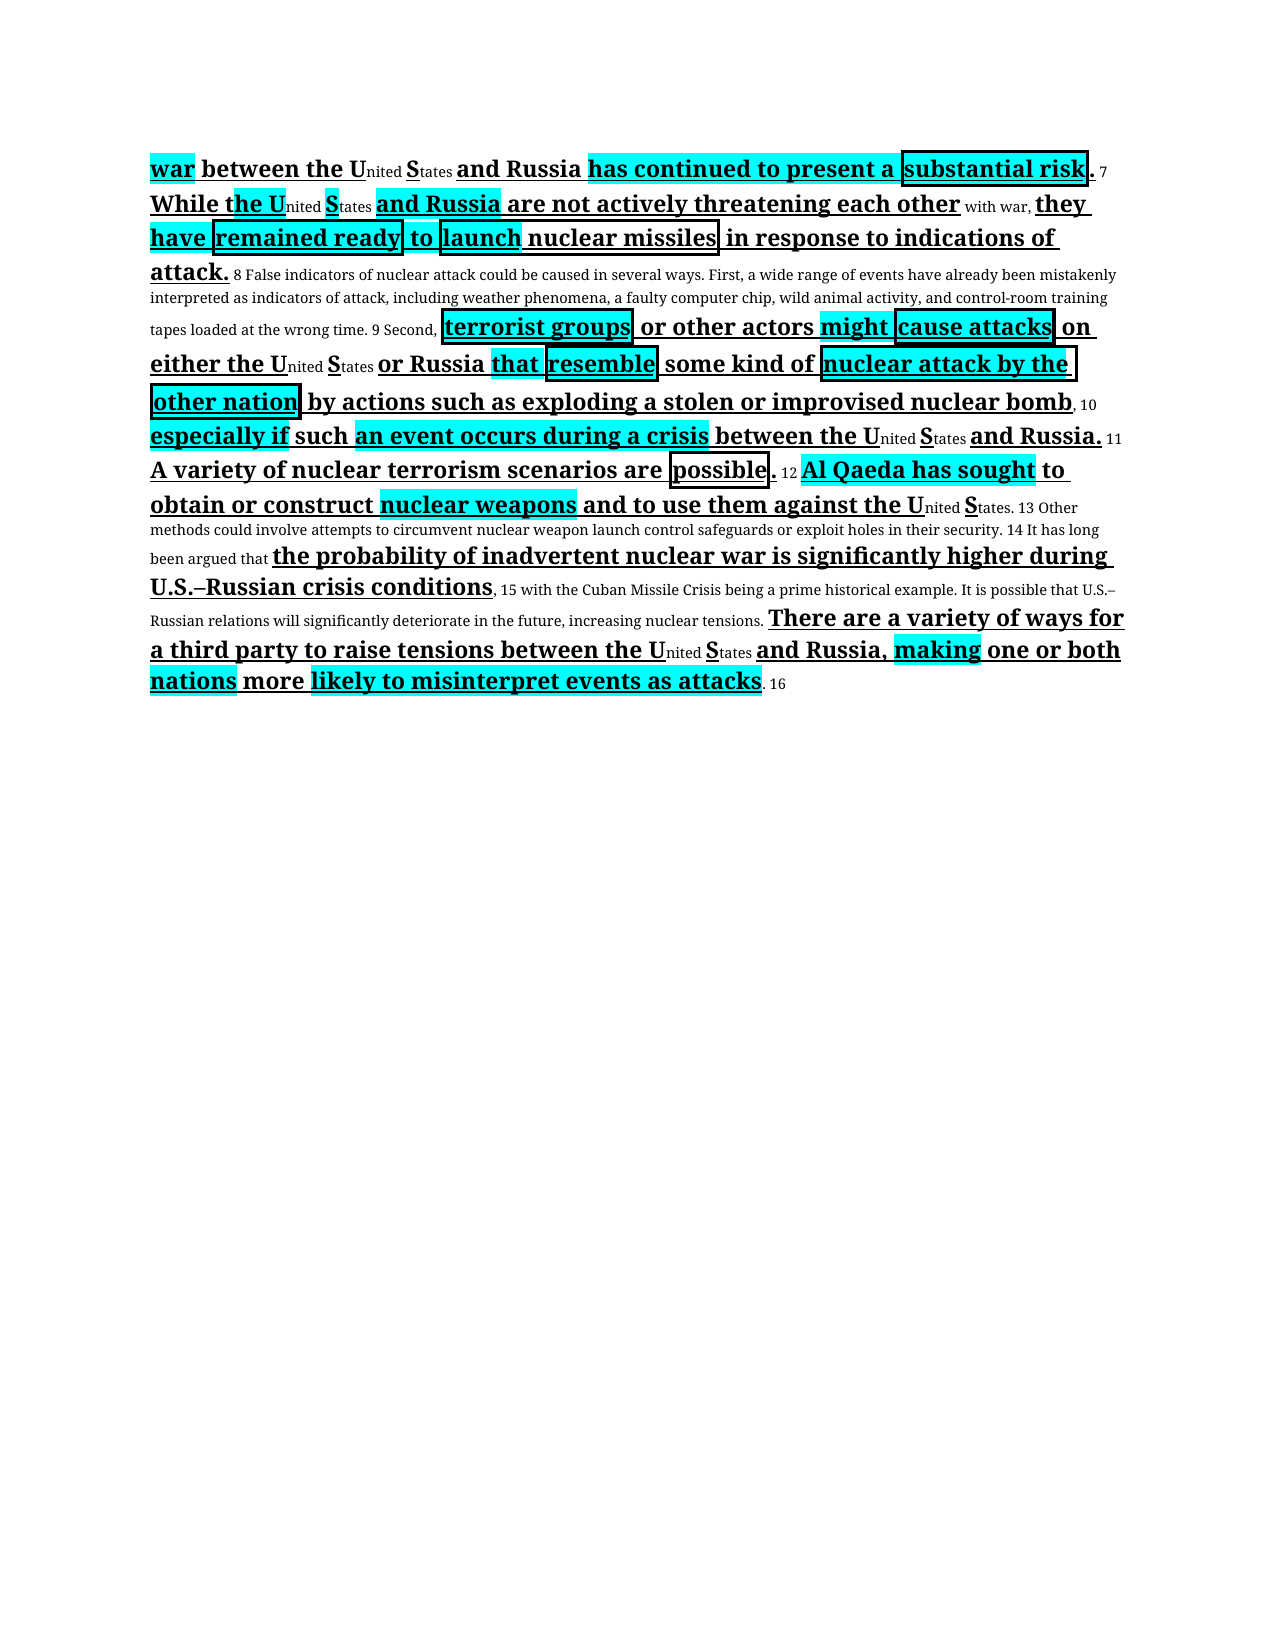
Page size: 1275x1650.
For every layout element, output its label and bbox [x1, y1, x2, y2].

text [150, 150, 1125, 696]
